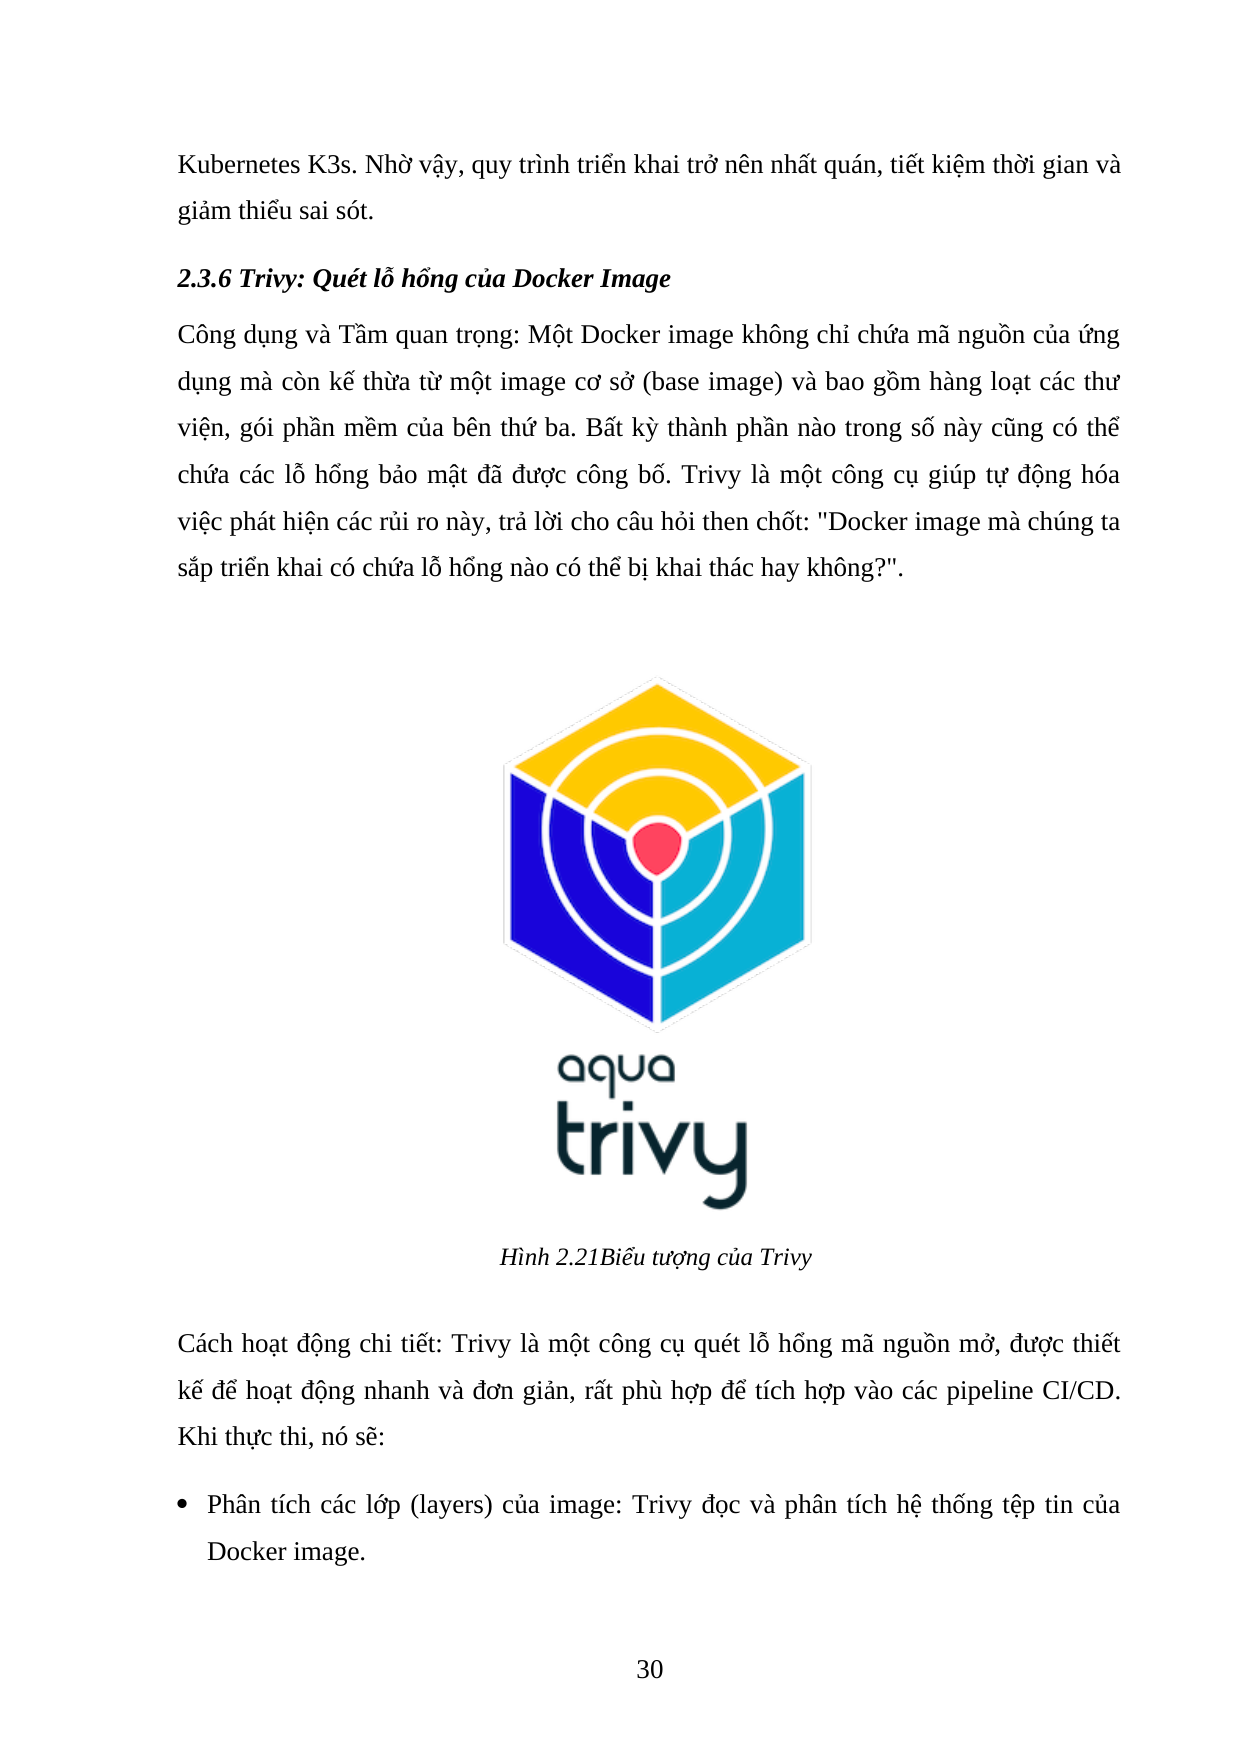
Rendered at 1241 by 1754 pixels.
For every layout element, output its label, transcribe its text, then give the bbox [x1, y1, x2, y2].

text Công dụng và Tầm quan trọng: Một Docker image không chỉ chứa mã nguồn của ứng dụng mà còn kế thừa từ một image cơ sở (base image) và bao gồm hàng loạt các thư viện, gói phần mềm của bên thứ ba. Bất kỳ thành phần nào trong số này cũng có thể chứa các lỗ hổng bảo mật đã được công bố. Trivy là một công cụ giúp tự động hóa việc phát hiện các rủi ro này, trả lời cho câu hỏi then chốt: "Docker image mà chúng ta sắp triển khai có chứa lỗ hổng nào có thể bị khai thác hay không?". [177, 318, 1122, 582]
text Cách hoạt động chi tiết: Trivy là một công cụ quét lỗ hổng mã nguồn mở, được thiết kế để hoạt động nhanh và đơn giản, rất phù hợp để tích hợp vào các pipeline CI/CD. Khi thực thi, nó sẽ: [177, 1327, 1122, 1452]
subtitle Trivy: Quét lỗ hổng của Docker Image [177, 262, 1122, 293]
picture [371, 626, 943, 1225]
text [177, 148, 1122, 226]
text Phân tích các lớp (layers) của image: Trivy đọc và phân tích hệ thống tệp tin của Docker image. [177, 1488, 1122, 1566]
